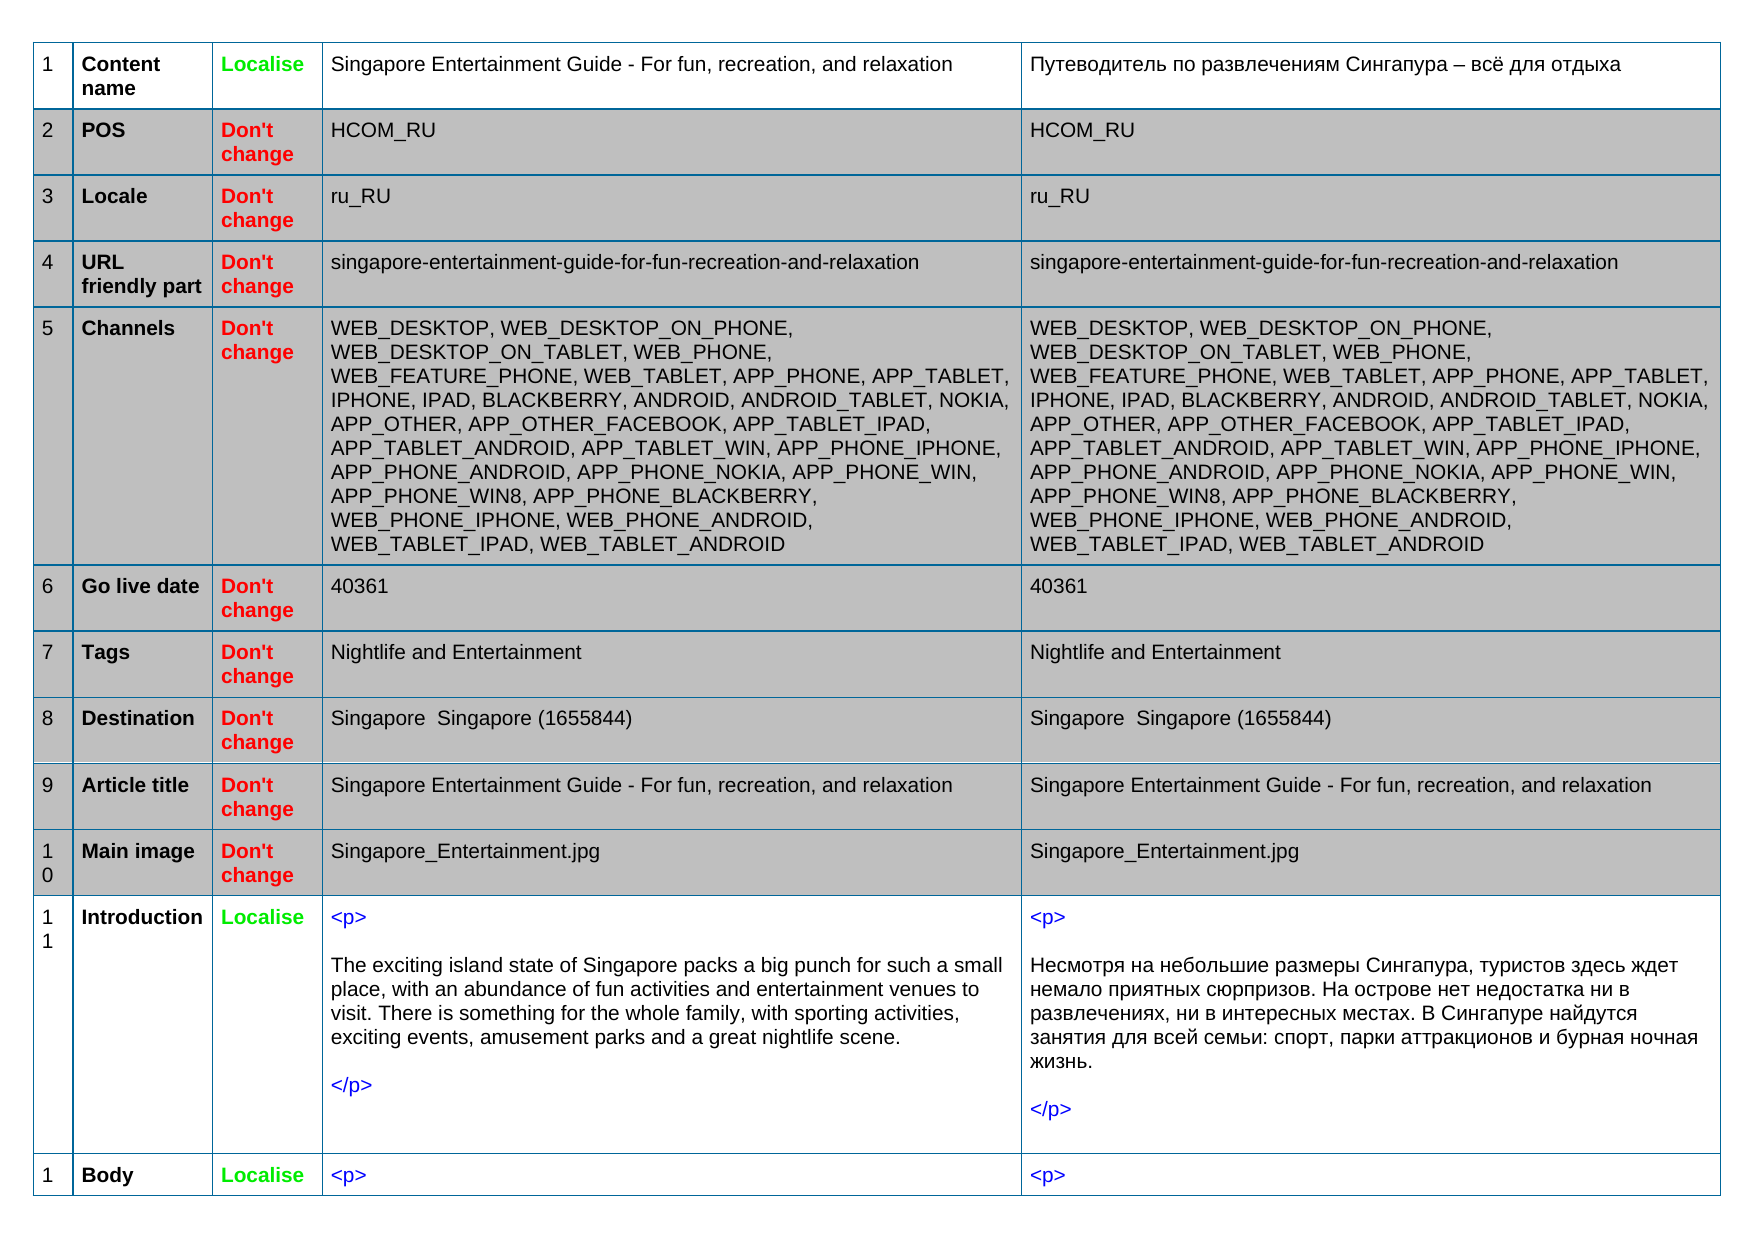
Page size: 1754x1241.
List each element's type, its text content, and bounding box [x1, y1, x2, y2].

table_cell Locale [74, 176, 212, 240]
table_cell Main image [74, 830, 212, 895]
table_cell Destination [74, 698, 212, 762]
table_cell WEB_DESKTOP, WEB_DESKTOP_ON_PHONE, WEB_DESKTOP_ON_TABLET, WEB_PHONE, WEB_FEATURE_PHONE, WEB_TABLET, APP_PHONE, APP_TABLET, IPHONE, IPAD, BLACKBERRY, ANDROID, ANDROID_TABLET, NOKIA, APP_OTHER, APP_OTHER_FACEBOOK, APP_TABLET_IPAD, APP_TABLET_ANDROID, APP_TABLET_WIN, APP_PHONE_IPHONE, APP_PHONE_ANDROID, APP_PHONE_NOKIA, APP_PHONE_WIN, APP_PHONE_WIN8, APP_PHONE_BLACKBERRY, WEB_PHONE_IPHONE, WEB_PHONE_ANDROID, WEB_TABLET_IPAD, WEB_TABLET_ANDROID [323, 308, 1021, 564]
table_cell 6 [34, 566, 72, 630]
table_cell URL friendly part [74, 242, 212, 306]
table_cell Don't change [213, 176, 322, 240]
table_cell 2 [34, 110, 72, 174]
table_cell 10 [34, 830, 72, 895]
table_cell Channels [74, 308, 212, 564]
table_cell Tags [74, 632, 212, 696]
table_cell HCOM_RU [1022, 110, 1720, 174]
table_cell <p> The exciting island state of Singapore packs a big punch for such a small place, with an abundance of fun activities and entertainment venues to visit. There is something for the whole family, with sporting activities, exciting events, amusement parks and a great nightlife scene. </p> [323, 896, 1021, 1153]
table_cell Don't change [213, 308, 322, 564]
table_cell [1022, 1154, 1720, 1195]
table_cell singapore-entertainment-guide-for-fun-recreation-and-relaxation [1022, 242, 1720, 306]
table_cell Don't change [213, 632, 322, 696]
table_cell 11 [34, 896, 72, 1153]
table_cell 4 [34, 242, 72, 306]
table_cell ru_RU [1022, 176, 1720, 240]
table_cell 40361 [1022, 566, 1720, 630]
table_cell <p> Несмотря на небольшие размеры Сингапура, туристов здесь ждет немало приятных сюрпризов. На острове нет недостатка ни в развлечениях, ни в интересных местах. В Сингапуре найдутся занятия для всей семьи: спорт, парки аттракционов и бурная ночная жизнь. </p> [1022, 896, 1720, 1153]
table_cell Singapore Singapore (1655844) [323, 698, 1021, 762]
table_cell Body [74, 1154, 212, 1195]
table_cell Nightlife and Entertainment [323, 632, 1021, 696]
table_cell Don't change [213, 830, 322, 895]
table_cell 9 [34, 764, 72, 829]
table_cell 7 [34, 632, 72, 696]
table_cell Go live date [74, 566, 212, 630]
table_header 1 [34, 43, 72, 108]
table_cell Singapore Entertainment Guide - For fun, recreation, and relaxation [323, 764, 1021, 829]
table_cell Nightlife and Entertainment [1022, 632, 1720, 696]
table_cell 3 [34, 176, 72, 240]
table_cell Singapore_Entertainment.jpg [323, 830, 1021, 895]
table_cell Localise [213, 896, 322, 1153]
table_cell HCOM_RU [323, 110, 1021, 174]
table_cell ru_RU [323, 176, 1021, 240]
table_header Путеводитель по развлечениям Сингапура – всё для отдыха [1022, 43, 1720, 108]
table_cell 5 [34, 308, 72, 564]
table_cell Introduction [74, 896, 212, 1153]
table_cell Don't change [213, 566, 322, 630]
table_cell Don't change [213, 110, 322, 174]
table_header Content name [74, 43, 212, 108]
table_cell singapore-entertainment-guide-for-fun-recreation-and-relaxation [323, 242, 1021, 306]
table_cell Don't change [213, 242, 322, 306]
table_cell 8 [34, 698, 72, 762]
table_cell Singapore Entertainment Guide - For fun, recreation, and relaxation [1022, 764, 1720, 829]
table_cell Article title [74, 764, 212, 829]
table_cell 40361 [323, 566, 1021, 630]
table_cell 12 [34, 1154, 72, 1195]
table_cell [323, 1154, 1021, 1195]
table_header Localise [213, 43, 322, 108]
table_cell Singapore Singapore (1655844) [1022, 698, 1720, 762]
table_cell Singapore_Entertainment.jpg [1022, 830, 1720, 895]
table_cell WEB_DESKTOP, WEB_DESKTOP_ON_PHONE, WEB_DESKTOP_ON_TABLET, WEB_PHONE, WEB_FEATURE_PHONE, WEB_TABLET, APP_PHONE, APP_TABLET, IPHONE, IPAD, BLACKBERRY, ANDROID, ANDROID_TABLET, NOKIA, APP_OTHER, APP_OTHER_FACEBOOK, APP_TABLET_IPAD, APP_TABLET_ANDROID, APP_TABLET_WIN, APP_PHONE_IPHONE, APP_PHONE_ANDROID, APP_PHONE_NOKIA, APP_PHONE_WIN, APP_PHONE_WIN8, APP_PHONE_BLACKBERRY, WEB_PHONE_IPHONE, WEB_PHONE_ANDROID, WEB_TABLET_IPAD, WEB_TABLET_ANDROID [1022, 308, 1720, 564]
table_cell Don't change [213, 698, 322, 762]
table_cell POS [74, 110, 212, 174]
table_cell Don't change [213, 764, 322, 829]
table_cell Localise [213, 1154, 322, 1195]
table_header Singapore Entertainment Guide - For fun, recreation, and relaxation [323, 43, 1021, 108]
